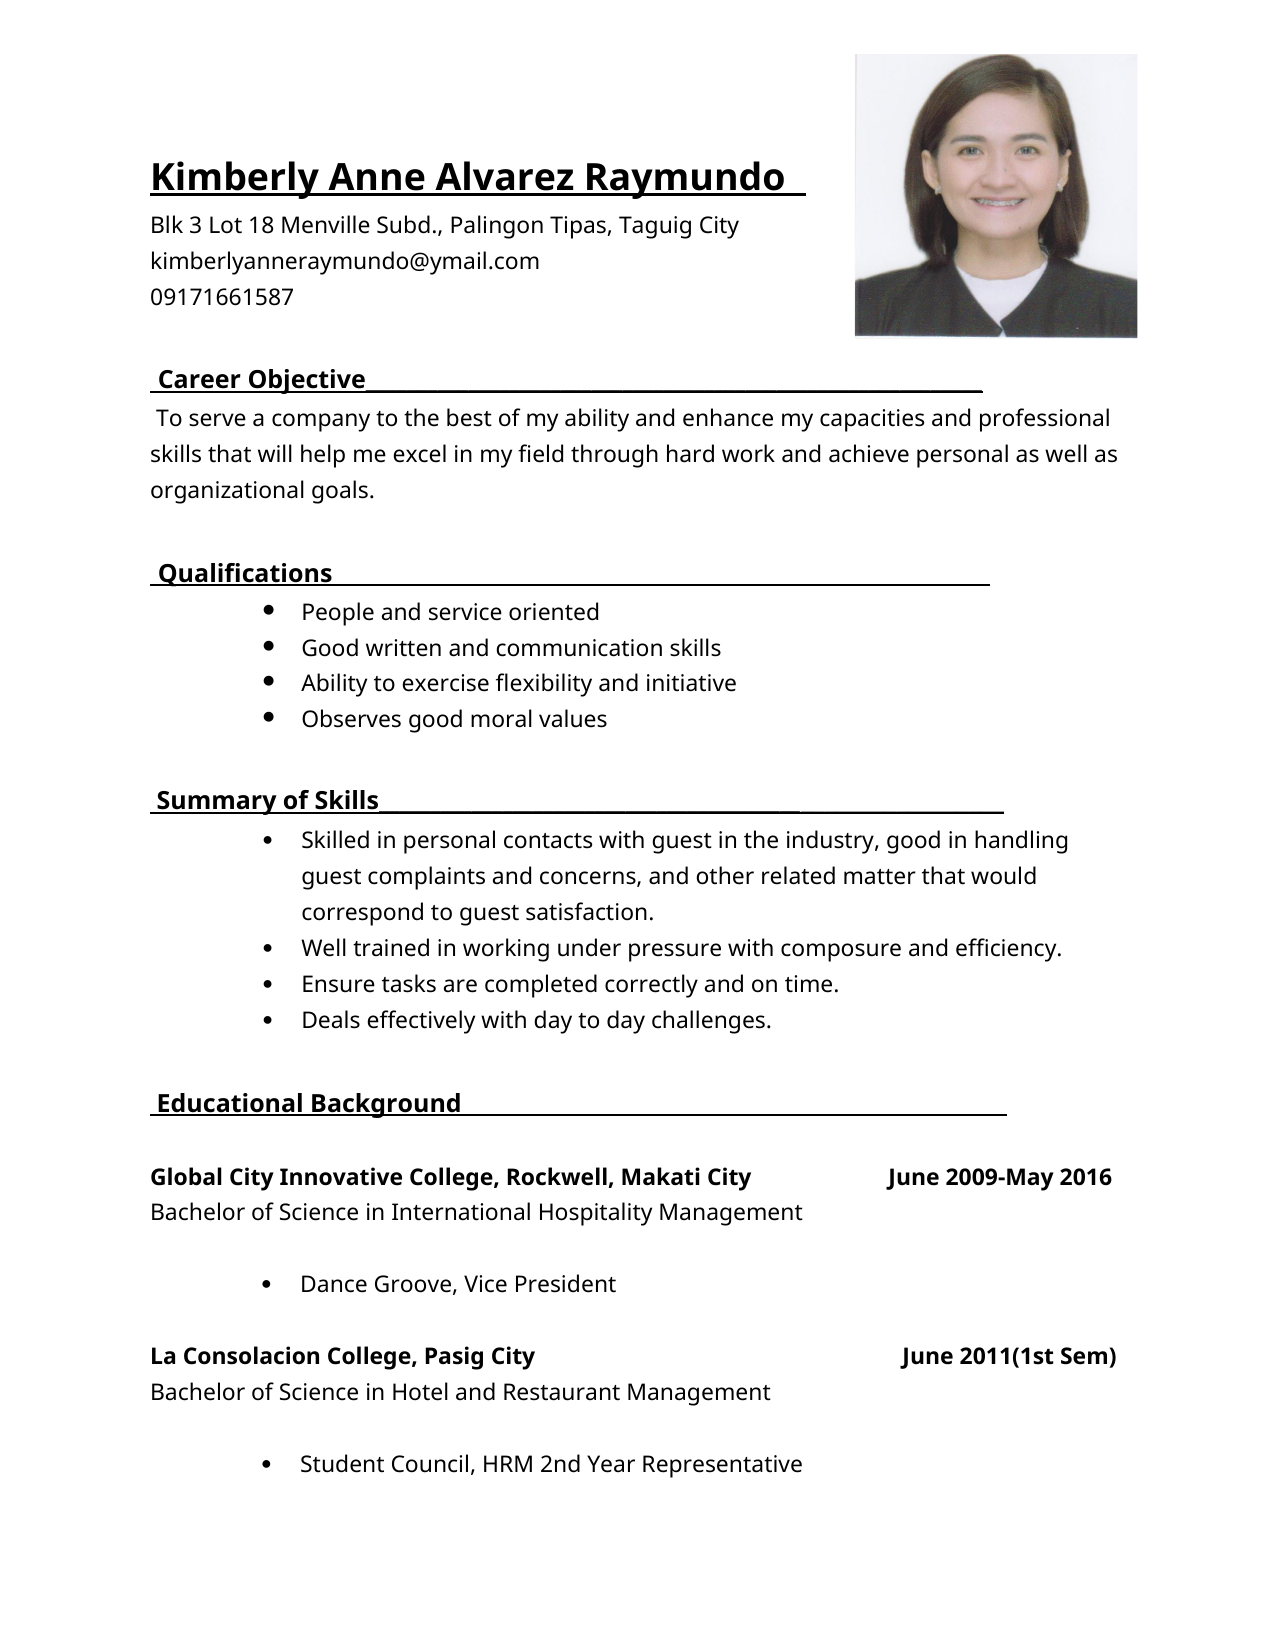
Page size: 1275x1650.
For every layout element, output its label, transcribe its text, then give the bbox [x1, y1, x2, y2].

text Bachelor of Science in International Hospitality Management [150, 1196, 1125, 1228]
list Deals effectively with day to day challenges. [263, 1004, 1125, 1035]
text Blk 3 Lot 18 Menville Subd., Palingon Tipas, Taguig City [150, 209, 1125, 240]
text kimberlyanneraymundo@ymail.com [150, 244, 1125, 276]
text To serve a company to the best of my ability and enhance my capacities and professional skills that will help me excel in my field through hard work and achieve personal as well as organizational goals. [150, 402, 1125, 505]
list Skilled in personal contacts with guest in the industry, good in handling guest complaints and concerns, and other related matter that would correspond to guest satisfaction. [263, 824, 1125, 927]
text Global City Innovative College, Rockwell, Makati City June 2009-May 2016 [150, 1160, 1125, 1192]
text Qualifications________________________________________________________________ [150, 556, 1125, 589]
text La Consolacion College, Pasig City June 2011(1st Sem) [150, 1340, 1125, 1371]
text Kimberly Anne Alvarez Raymundo [150, 150, 1125, 201]
text Career Objective____________________________________________________________ [150, 362, 1125, 396]
picture [854, 54, 1138, 339]
list Student Council, HRM 2nd Year Representative [262, 1448, 1125, 1479]
text 09171661587 [150, 281, 1125, 312]
list Well trained in working under pressure with composure and efficiency. [263, 932, 1125, 963]
list Ensure tasks are completed correctly and on time. [263, 968, 1125, 999]
text Bachelor of Science in Hotel and Restaurant Management [150, 1376, 1125, 1407]
list People and service oriented [263, 596, 1125, 627]
text Educational Background_____________________________________________________ [150, 1085, 1125, 1119]
list Observes good moral values [263, 703, 1125, 734]
text Summary of Skills__________________________________________________________ [150, 778, 1125, 818]
list Good written and communication skills [263, 631, 1125, 663]
list Dance Groove, Vice President [262, 1268, 1125, 1299]
list Ability to exercise flexibility and initiative [263, 667, 1125, 699]
